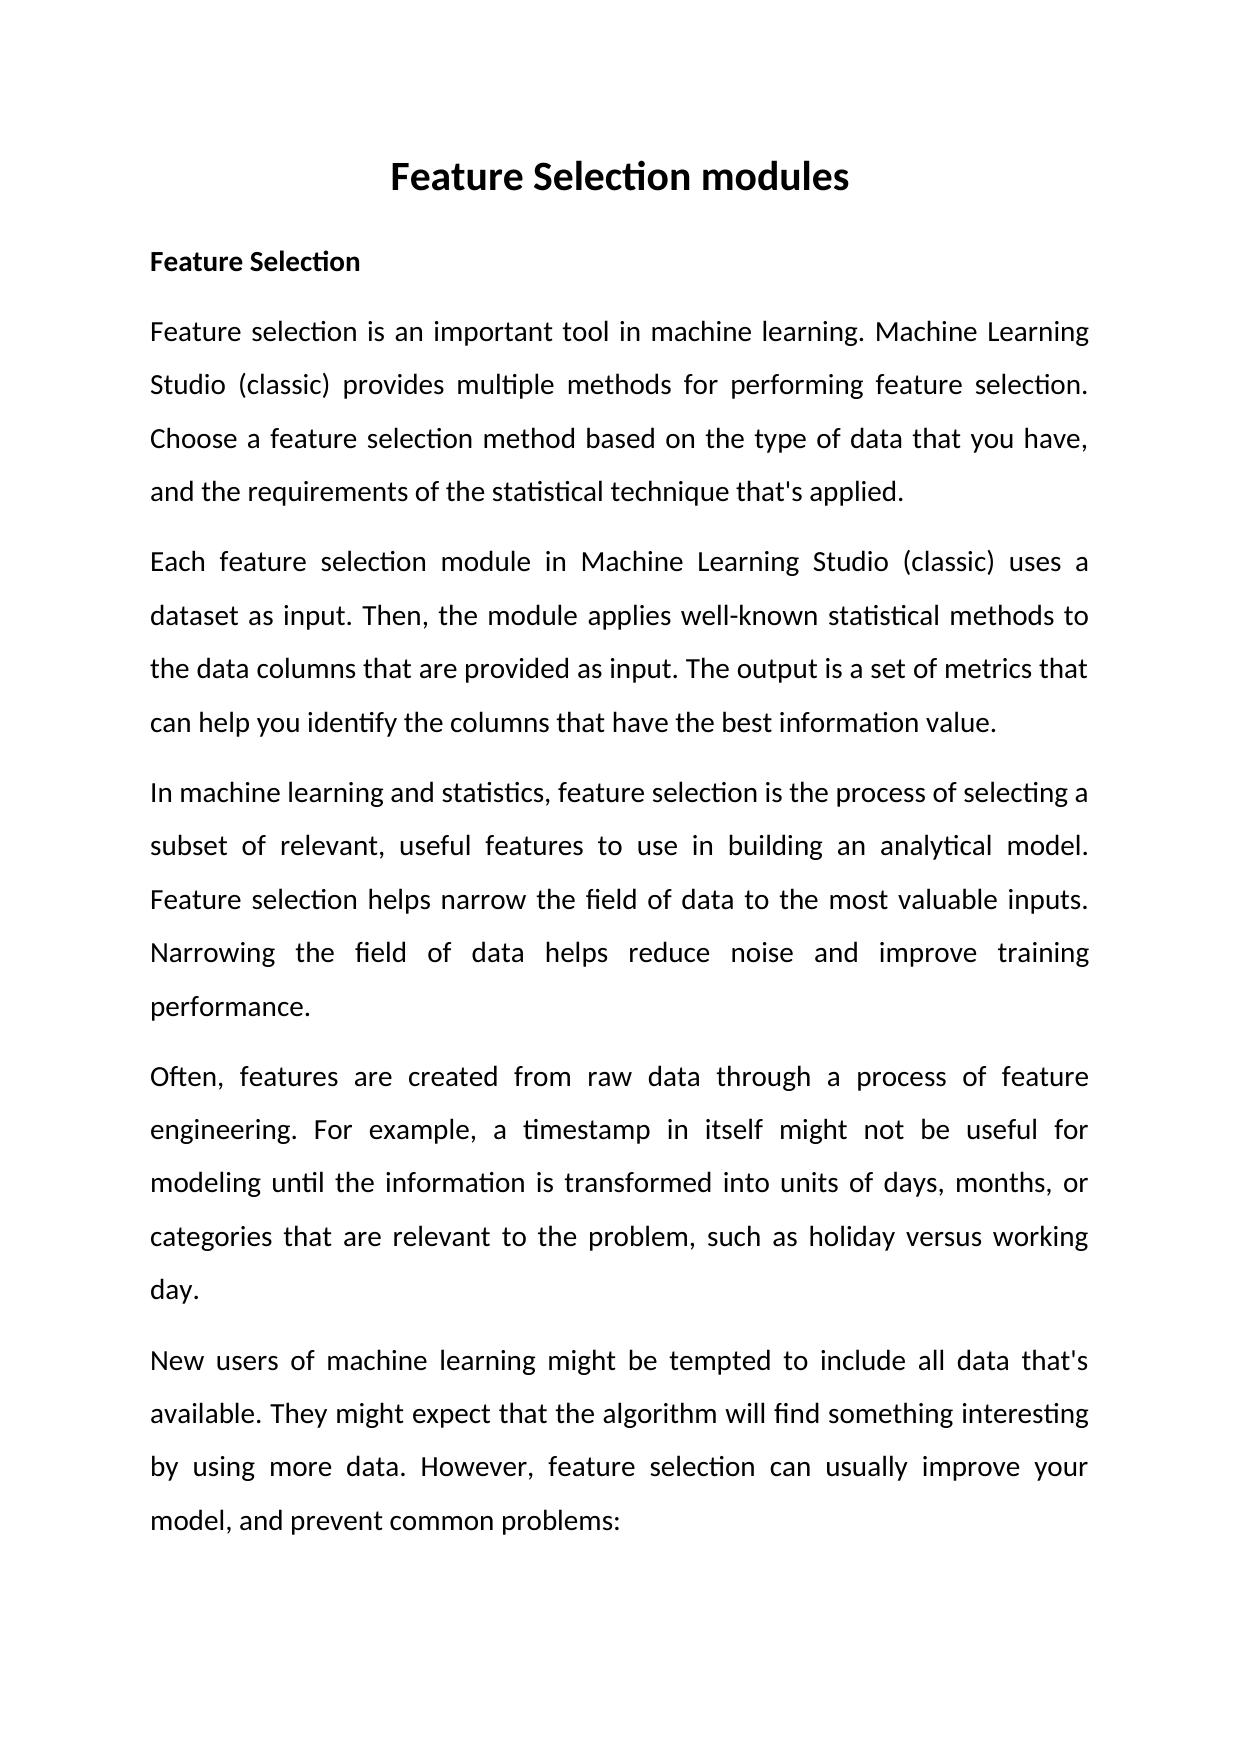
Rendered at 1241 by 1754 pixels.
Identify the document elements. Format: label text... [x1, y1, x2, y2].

text In machine learning and statistics, feature selection is the process of selecting a subset of relevant, useful features to use in building an analytical model. Feature selection helps narrow the field of data to the most valuable inputs. Narrowing the field of data helps reduce noise and improve training performance. [150, 774, 1090, 1023]
text New users of machine learning might be tempted to include all data that's available. They might expect that the algorithm will find something interesting by using more data. However, feature selection can usually improve your model, and prevent common problems: [150, 1342, 1090, 1537]
text Often, features are created from raw data through a process of feature engineering. For example, a timestamp in itself might not be useful for modeling until the information is transformed into units of days, months, or categories that are relevant to the problem, such as holiday versus working day. [150, 1058, 1090, 1307]
text Feature selection is an important tool in machine learning. Machine Learning Studio (classic) provides multiple methods for performing feature selection. Choose a feature selection method based on the type of data that you have, and the requirements of the statistical technique that's applied. [150, 313, 1090, 509]
text Each feature selection module in Machine Learning Studio (classic) uses a dataset as input. Then, the module applies well-known statistical methods to the data columns that are provided as input. The output is a set of metrics that can help you identify the columns that have the best information value. [150, 543, 1090, 739]
text Feature Selection modules [150, 150, 1090, 201]
text Feature Selection [150, 243, 1090, 278]
